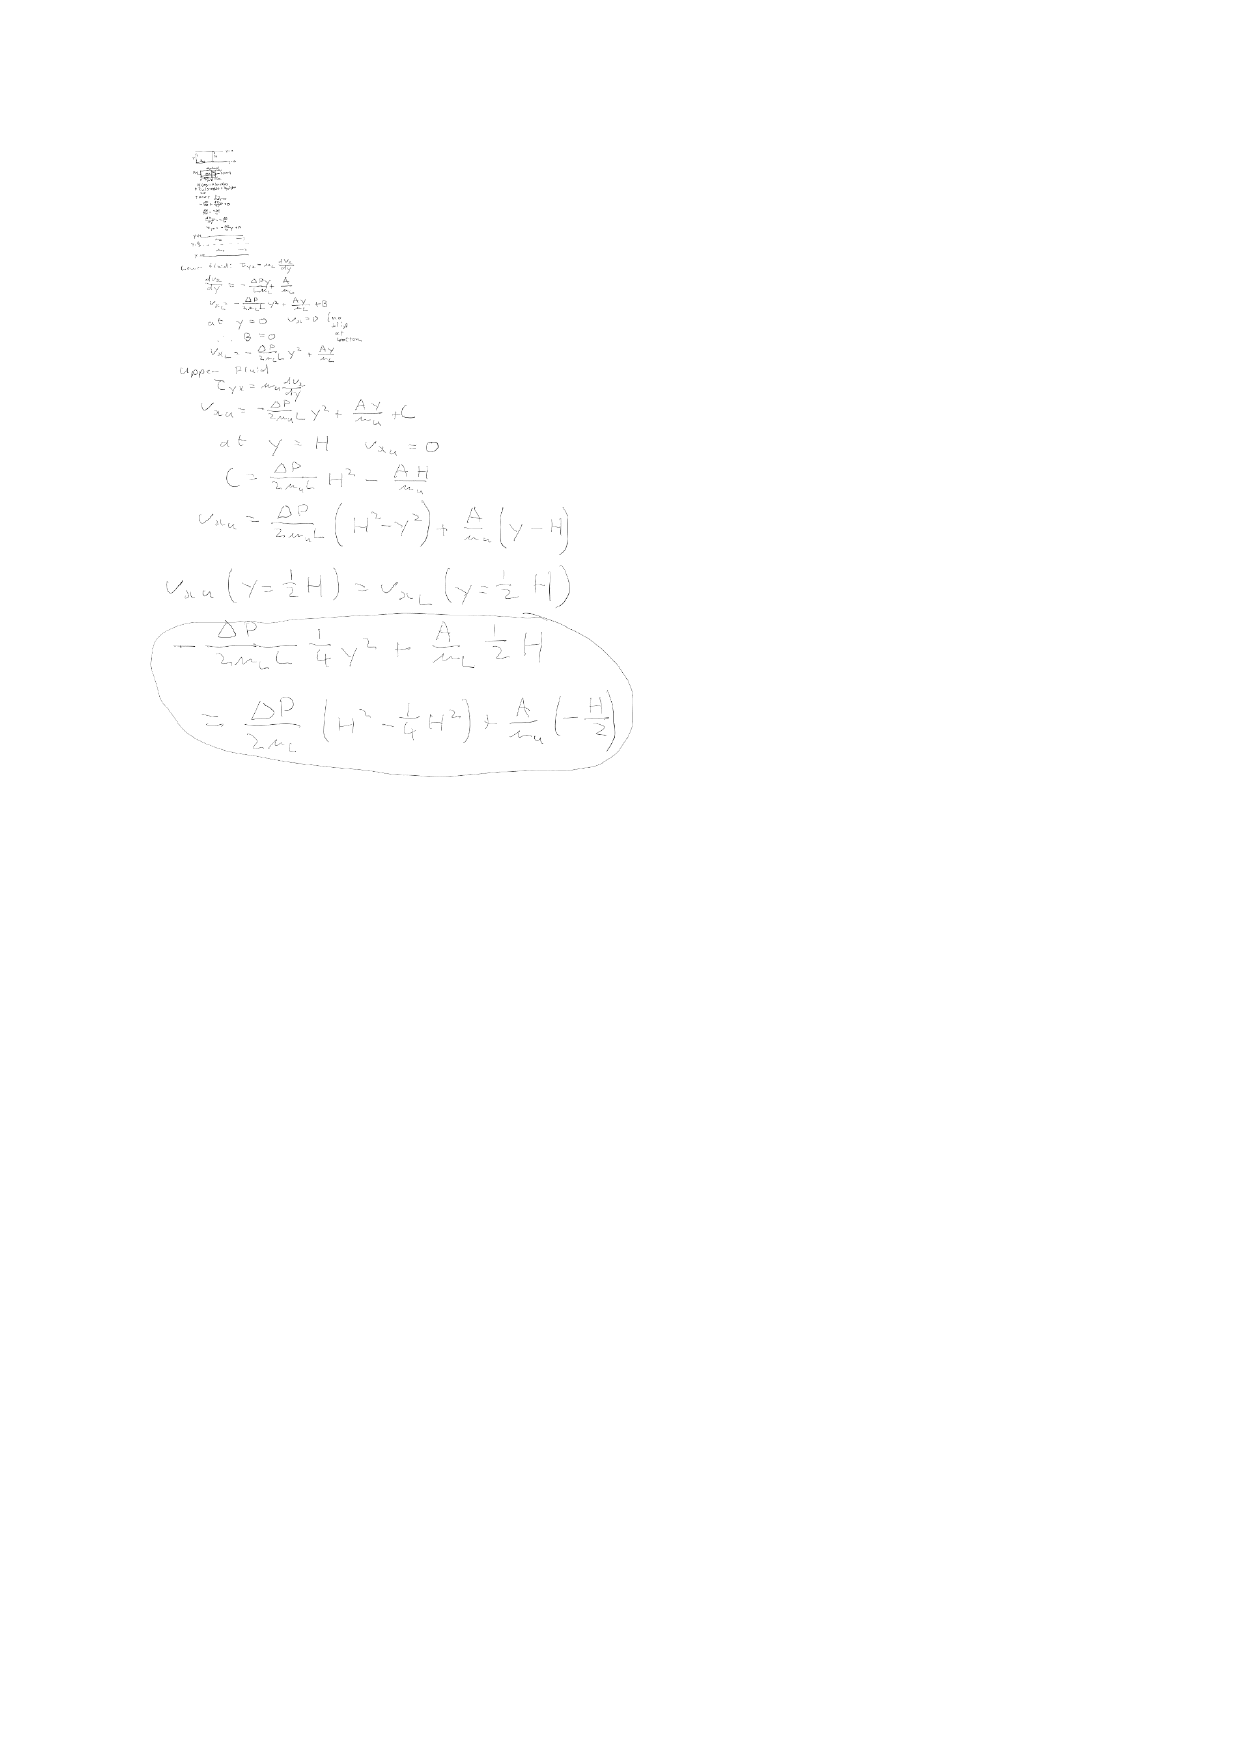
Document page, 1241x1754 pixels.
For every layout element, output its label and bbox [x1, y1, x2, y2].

picture [150, 150, 1091, 777]
